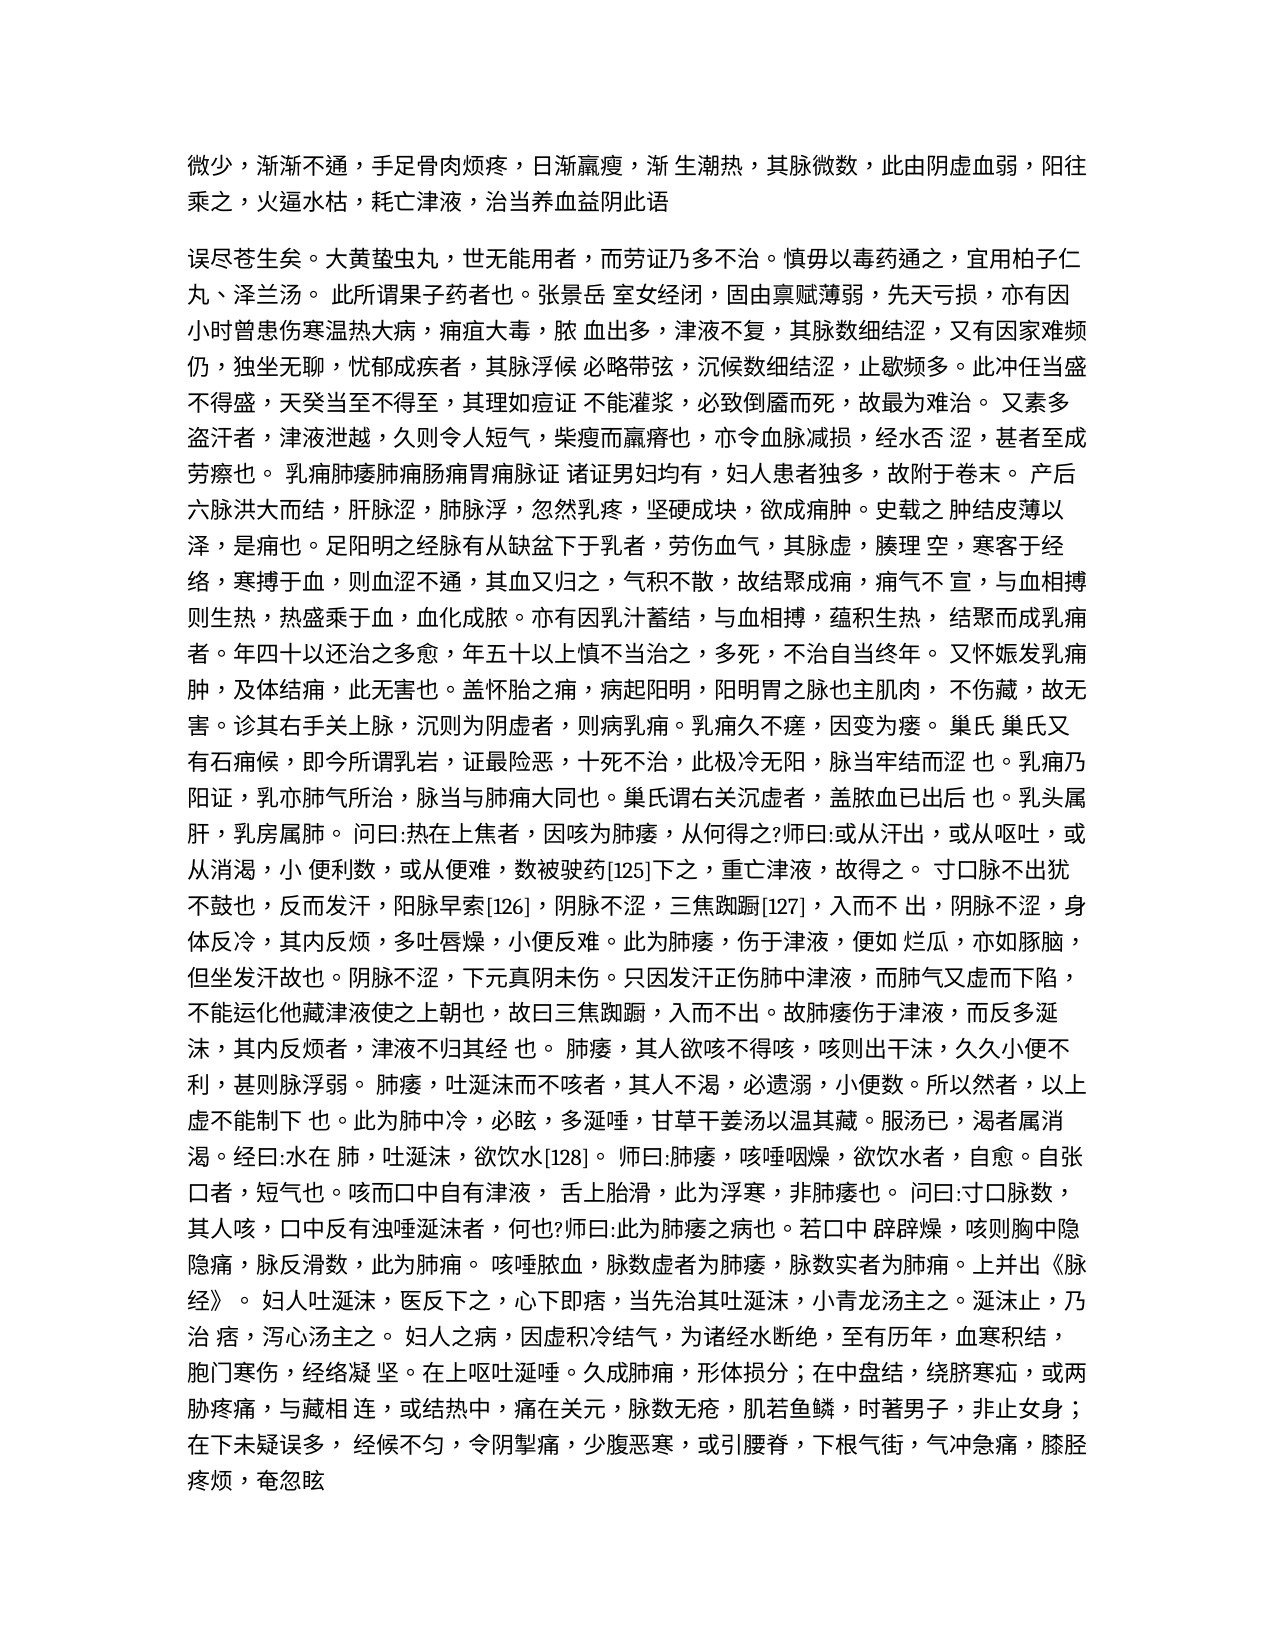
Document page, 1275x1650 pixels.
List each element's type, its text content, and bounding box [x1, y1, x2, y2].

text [187, 150, 1087, 217]
text 误尽苍生矣。大黄蛰虫丸，世无能用者，而劳证乃多不治。慎毋以毒药通之，宜用柏子仁丸、泽兰汤。 此所谓果子药者也。张景岳 室女经闭，固由禀赋薄弱，先天亏损，亦有因小时曾患伤寒温热大病，痈疽大毒，脓 血出多，津液不复，其脉数细结涩，又有因家难频仍，独坐无聊，忧郁成疾者，其脉浮候 必略带弦，沉候数细结涩，止歇频多。此冲任当盛不得盛，天癸当至不得至，其理如痘证 不能灌浆，必致倒靥而死，故最为难治。 又素多盗汗者，津液泄越，久则令人短气，柴瘦而羸瘠也，亦令血脉减损，经水否 涩，甚者至成劳瘵也。 乳痈肺痿肺痈肠痈胃痈脉证 诸证男妇均有，妇人患者独多，故附于卷末。 产后六脉洪大而结，肝脉涩，肺脉浮，忽然乳疼，坚硬成块，欲成痈肿。史载之 肿结皮薄以泽，是痈也。足阳明之经脉有从缺盆下于乳者，劳伤血气，其脉虚，腠理 空，寒客于经络，寒搏于血，则血涩不通，其血又归之，气积不散，故结聚成痈，痈气不 宣，与血相搏则生热，热盛乘于血，血化成脓。亦有因乳汁蓄结，与血相搏，蕴积生热， 结聚而成乳痈者。年四十以还治之多愈，年五十以上慎不当治之，多死，不治自当终年。 又怀娠发乳痈肿，及体结痈，此无害也。盖怀胎之痈，病起阳明，阳明胃之脉也主肌肉， 不伤藏，故无害。诊其右手关上脉，沉则为阴虚者，则病乳痈。乳痈久不瘥，因变为瘘。 巢氏 巢氏又有石痈候，即今所谓乳岩，证最险恶，十死不治，此极冷无阳，脉当牢结而涩 也。乳痈乃阳证，乳亦肺气所治，脉当与肺痈大同也。巢氏谓右关沉虚者，盖脓血已出后 也。乳头属肝，乳房属肺。 问曰:热在上焦者，因咳为肺痿，从何得之?师曰:或从汗出，或从呕吐，或从消渴，小 便利数，或从便难，数被驶药[125]下之，重亡津液，故得之。 寸口脉不出犹不鼓也，反而发汗，阳脉早索[126]，阴脉不涩，三焦踟蹰[127]，入而不 出，阴脉不涩，身体反冷，其内反烦，多吐唇燥，小便反难。此为肺痿，伤于津液，便如 烂瓜，亦如豚脑，但坐发汗故也。阴脉不涩，下元真阴未伤。只因发汗正伤肺中津液，而肺气又虚而下陷， 不能运化他藏津液使之上朝也，故曰三焦踟蹰，入而不出。故肺痿伤于津液，而反多涎沫，其内反烦者，津液不归其经 也。 肺痿，其人欲咳不得咳，咳则出干沫，久久小便不利，甚则脉浮弱。 肺痿，吐涎沫而不咳者，其人不渴，必遗溺，小便数。所以然者，以上虚不能制下 也。此为肺中冷，必眩，多涎唾，甘草干姜汤以温其藏。服汤已，渴者属消渴。经曰:水在 肺，吐涎沫，欲饮水[128]。 师曰:肺痿，咳唾咽燥，欲饮水者，自愈。自张口者，短气也。咳而口中自有津液， 舌上胎滑，此为浮寒，非肺痿也。 问曰:寸口脉数，其人咳，口中反有浊唾涎沫者，何也?师曰:此为肺痿之病也。若口中 辟辟燥，咳则胸中隐隐痛，脉反滑数，此为肺痈。 咳唾脓血，脉数虚者为肺痿，脉数实者为肺痈。上并出《脉经》。 妇人吐涎沫，医反下之，心下即痞，当先治其吐涎沫，小青龙汤主之。涎沫止，乃治 痞，泻心汤主之。 妇人之病，因虚积冷结气，为诸经水断绝，至有历年，血寒积结，胞门寒伤，经络凝 坚。在上呕吐涎唾。久成肺痈，形体损分；在中盘结，绕脐寒疝，或两胁疼痛，与藏相 连，或结热中，痛在关元，脉数无疮，肌若鱼鳞，时著男子，非止女身；在下未疑误多， 经候不匀，令阴掣痛，少腹恶寒，或引腰脊，下根气街，气冲急痛，膝胫疼烦，奄忽眩 [187, 243, 1087, 1496]
